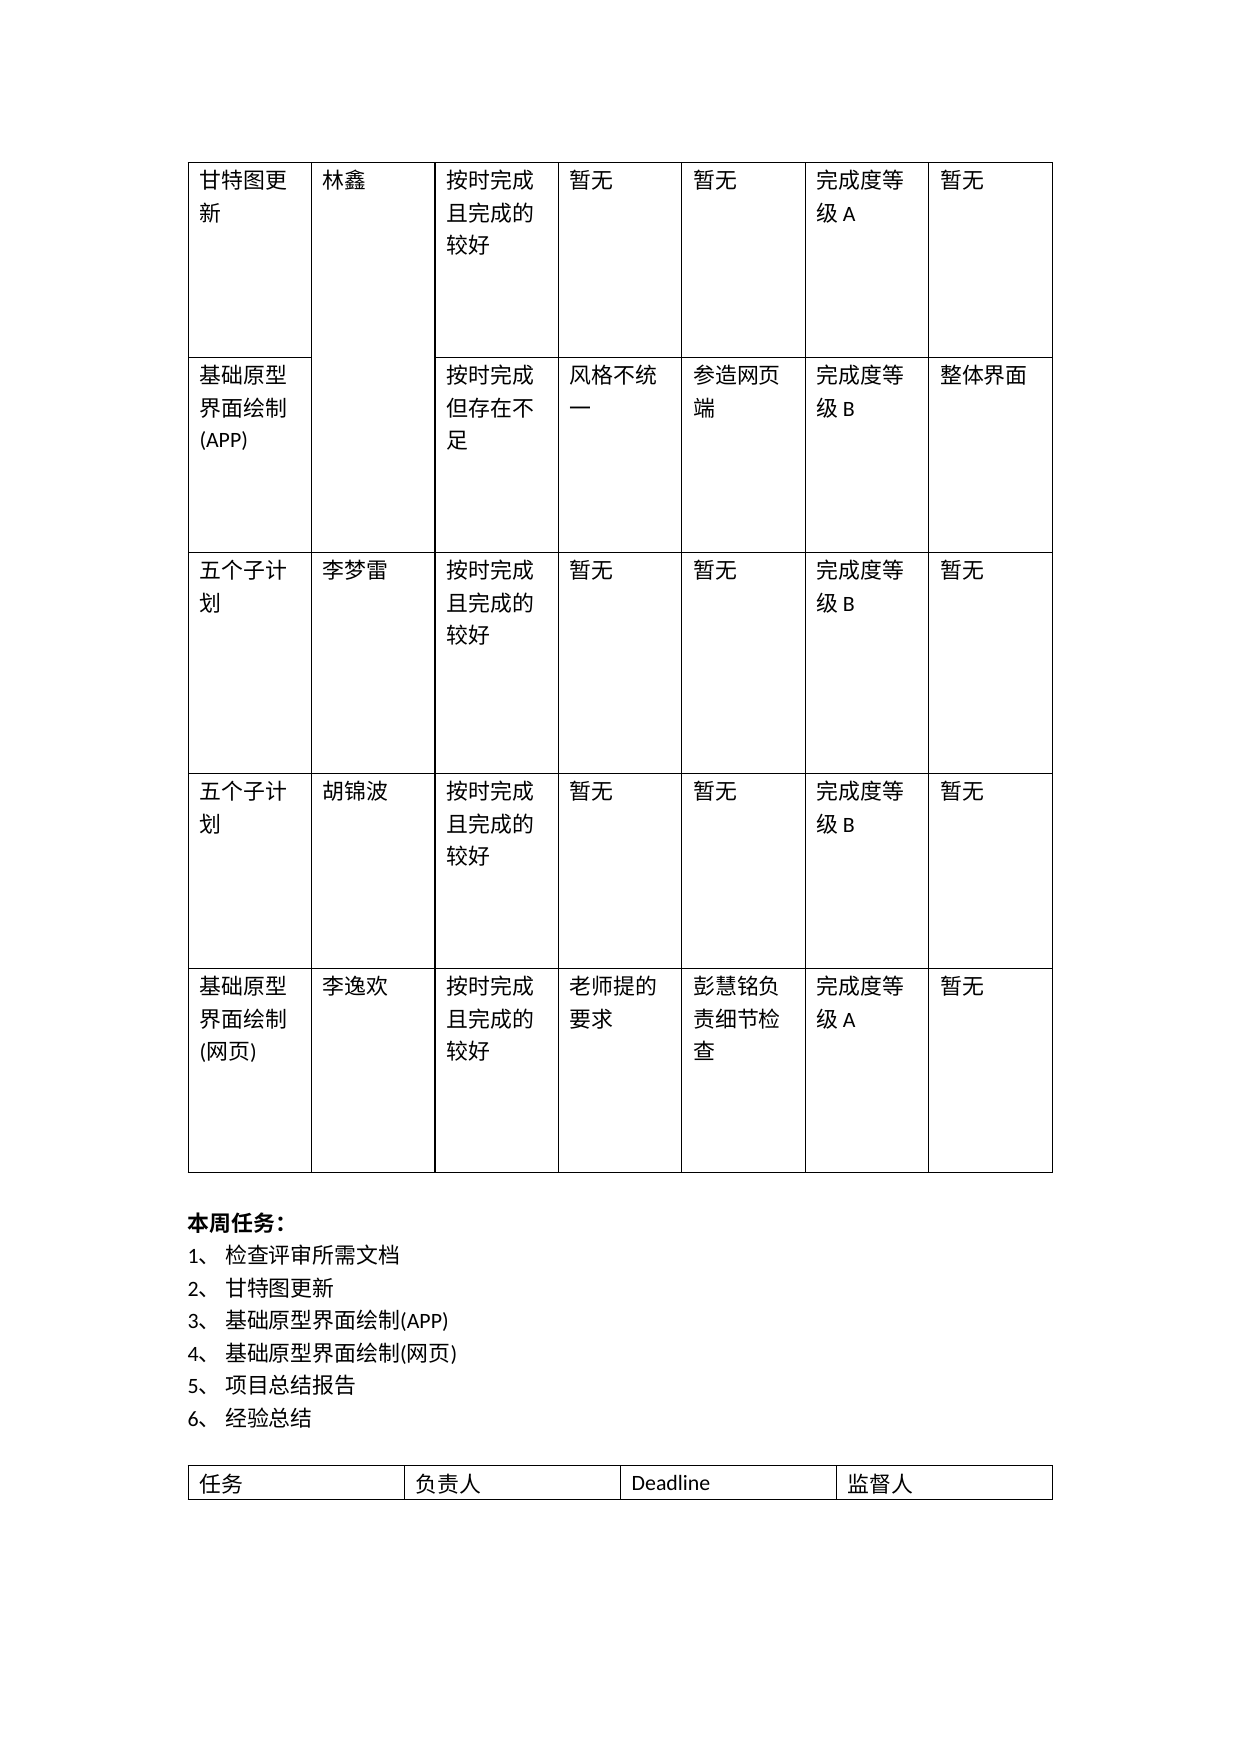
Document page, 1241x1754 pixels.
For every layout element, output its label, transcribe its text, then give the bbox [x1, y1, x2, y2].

table_cell 李梦雷 [312, 553, 434, 773]
table_cell 完成度等级B [806, 553, 928, 773]
list 经验总结 [187, 1400, 1053, 1433]
list 甘特图更新 [187, 1270, 1053, 1303]
table_header Deadline [621, 1466, 836, 1499]
table_cell 风格不统一 [559, 358, 681, 552]
table_cell 完成度等级A [806, 969, 928, 1172]
table_cell 暂无 [682, 163, 805, 357]
table_cell 完成度等级B [806, 358, 928, 552]
table_cell 暂无 [929, 163, 1052, 357]
text 本周任务： [187, 1205, 1053, 1238]
table_cell 按时完成且完成的较好 [436, 553, 558, 773]
table_cell 林鑫 [312, 163, 434, 552]
table_cell 完成度等级B [806, 774, 928, 968]
table_cell 按时完成且完成的较好 [436, 774, 558, 968]
table_cell 暂无 [929, 553, 1052, 773]
table_cell 暂无 [682, 774, 805, 968]
list 基础原型界面绘制(网页) [187, 1335, 1053, 1368]
table_cell 参造网页端 [682, 358, 805, 552]
table_header 任务 [189, 1466, 404, 1499]
table_cell 李逸欢 [312, 969, 434, 1172]
list 检查评审所需文档 [187, 1238, 1053, 1270]
table_cell 按时完成且完成的较好 [436, 163, 558, 357]
table_header 监督人 [837, 1466, 1052, 1499]
table_cell 暂无 [559, 774, 681, 968]
table_cell 老师提的要求 [559, 969, 681, 1172]
table_cell 基础原型界面绘制(APP) [189, 358, 311, 552]
table_cell 五个子计划 [189, 553, 311, 773]
table_cell 五个子计划 [189, 774, 311, 968]
table_cell 暂无 [929, 969, 1052, 1172]
table_cell 完成度等级A [806, 163, 928, 357]
table_cell 暂无 [559, 553, 681, 773]
table_cell 胡锦波 [312, 774, 434, 968]
table_cell 暂无 [682, 553, 805, 773]
table_cell 暂无 [929, 774, 1052, 968]
list 基础原型界面绘制(APP) [187, 1303, 1053, 1335]
table_cell 暂无 [559, 163, 681, 357]
table_cell 甘特图更新 [189, 163, 311, 357]
table_cell 彭慧铭负责细节检查 [682, 969, 805, 1172]
table_cell 整体界面 [929, 358, 1052, 552]
table_cell 按时完成但存在不足 [436, 358, 558, 552]
table_cell 基础原型界面绘制(网页) [189, 969, 311, 1172]
table_header 负责人 [405, 1466, 620, 1499]
table_cell 按时完成且完成的较好 [436, 969, 558, 1172]
list 项目总结报告 [187, 1368, 1053, 1400]
